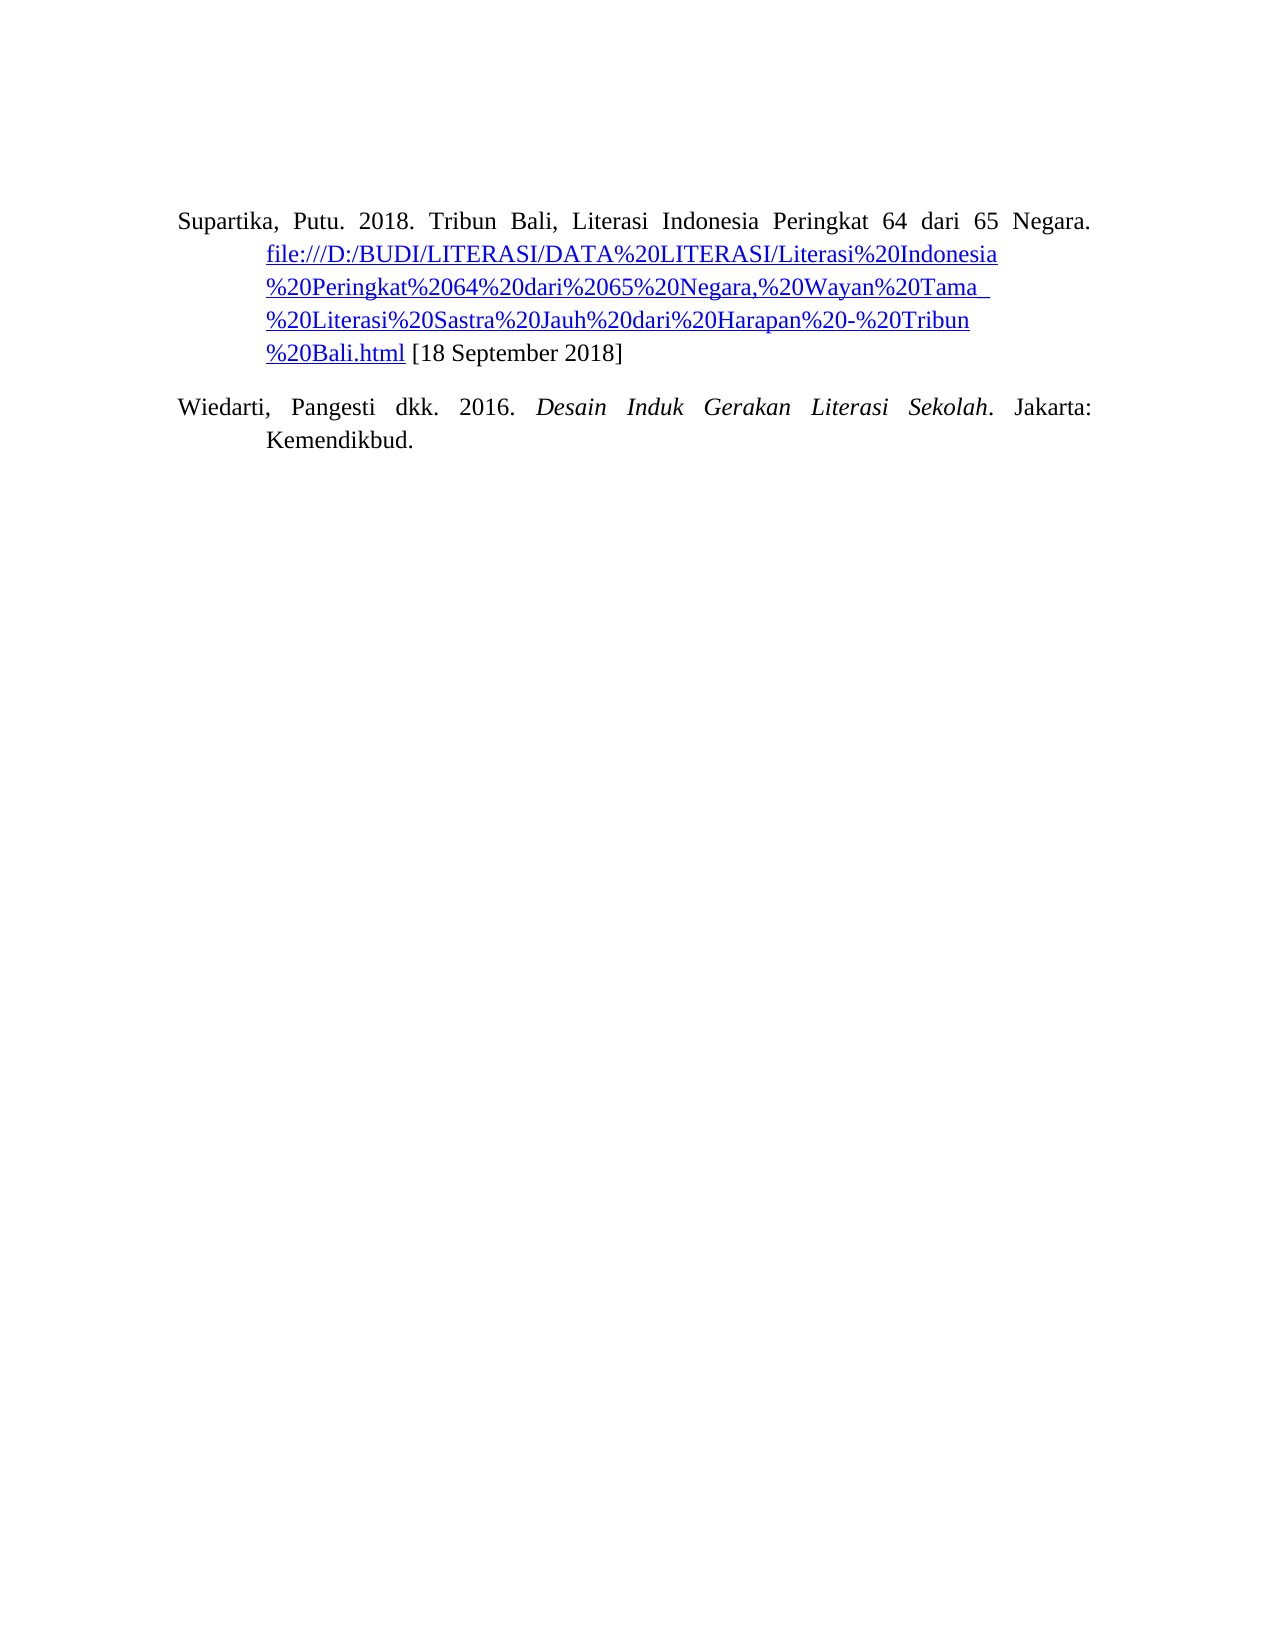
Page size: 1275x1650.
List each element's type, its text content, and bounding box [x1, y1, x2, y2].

text Wiedarti, Pangesti dkk. 2016. Desain Induk Gerakan Literasi Sekolah. Jakarta: Kemendikbud. [177, 392, 1092, 454]
text Supartika, Putu. 2018. Tribun Bali, Literasi Indonesia Peringkat 64 dari 65 Negara. file:///D:/BUDI/LITERASI/DATA%20LITERASI/Literasi%20Indonesia%20Peringkat%2064%20dari%2065%20Negara,%20Wayan%20Tama_%20Literasi%20Sastra%20Jauh%20dari%20Harapan%20-%20Tribun%20Bali.html [18 September 2018] [177, 206, 1092, 367]
